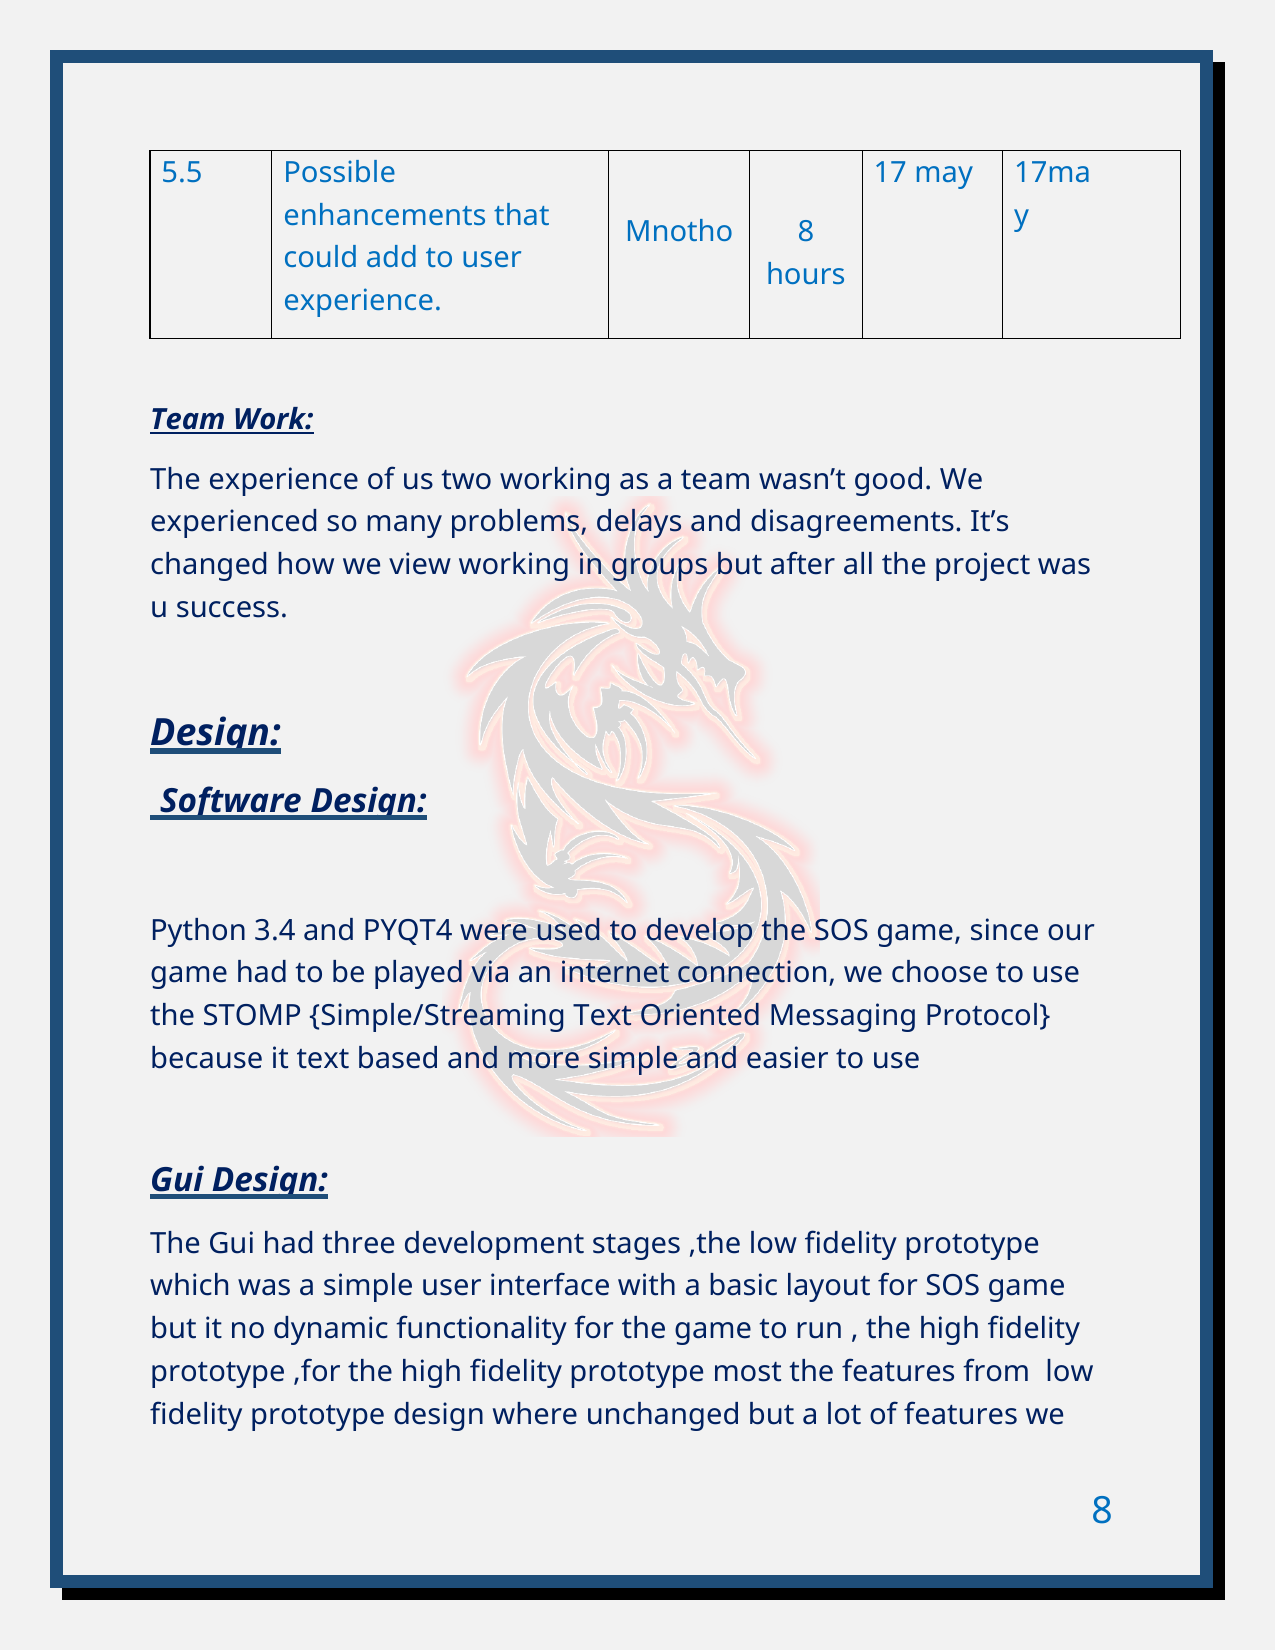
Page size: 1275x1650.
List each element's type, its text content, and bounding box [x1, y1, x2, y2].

text Python 3.4 and PYQT4 were used to develop the SOS game, since our game had to be played via an internet connection, we choose to use the STOMP {Simple/Streaming Text Oriented Messaging Protocol} because it text based and more simple and easier to use [150, 909, 1112, 1077]
text Team Work: [150, 398, 1112, 438]
table_cell 17 may [863, 151, 1002, 338]
table_cell 5.5 [151, 151, 271, 338]
text Design: [150, 705, 1112, 756]
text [150, 1222, 1112, 1433]
table_cell 8 hours [750, 151, 862, 338]
table_cell Mnotho [609, 151, 749, 338]
table_cell Possible enhancements that could add to user experience. [272, 151, 608, 338]
table_cell 17may [1003, 151, 1113, 338]
text The experience of us two working as a team wasn’t good. We experienced so many problems, delays and disagreements. It’s changed how we view working in groups but after all the project was u success. [150, 458, 1112, 626]
text Gui Design: [150, 1156, 1112, 1202]
table_cell [1113, 151, 1180, 338]
text Software Design: [150, 777, 1112, 822]
